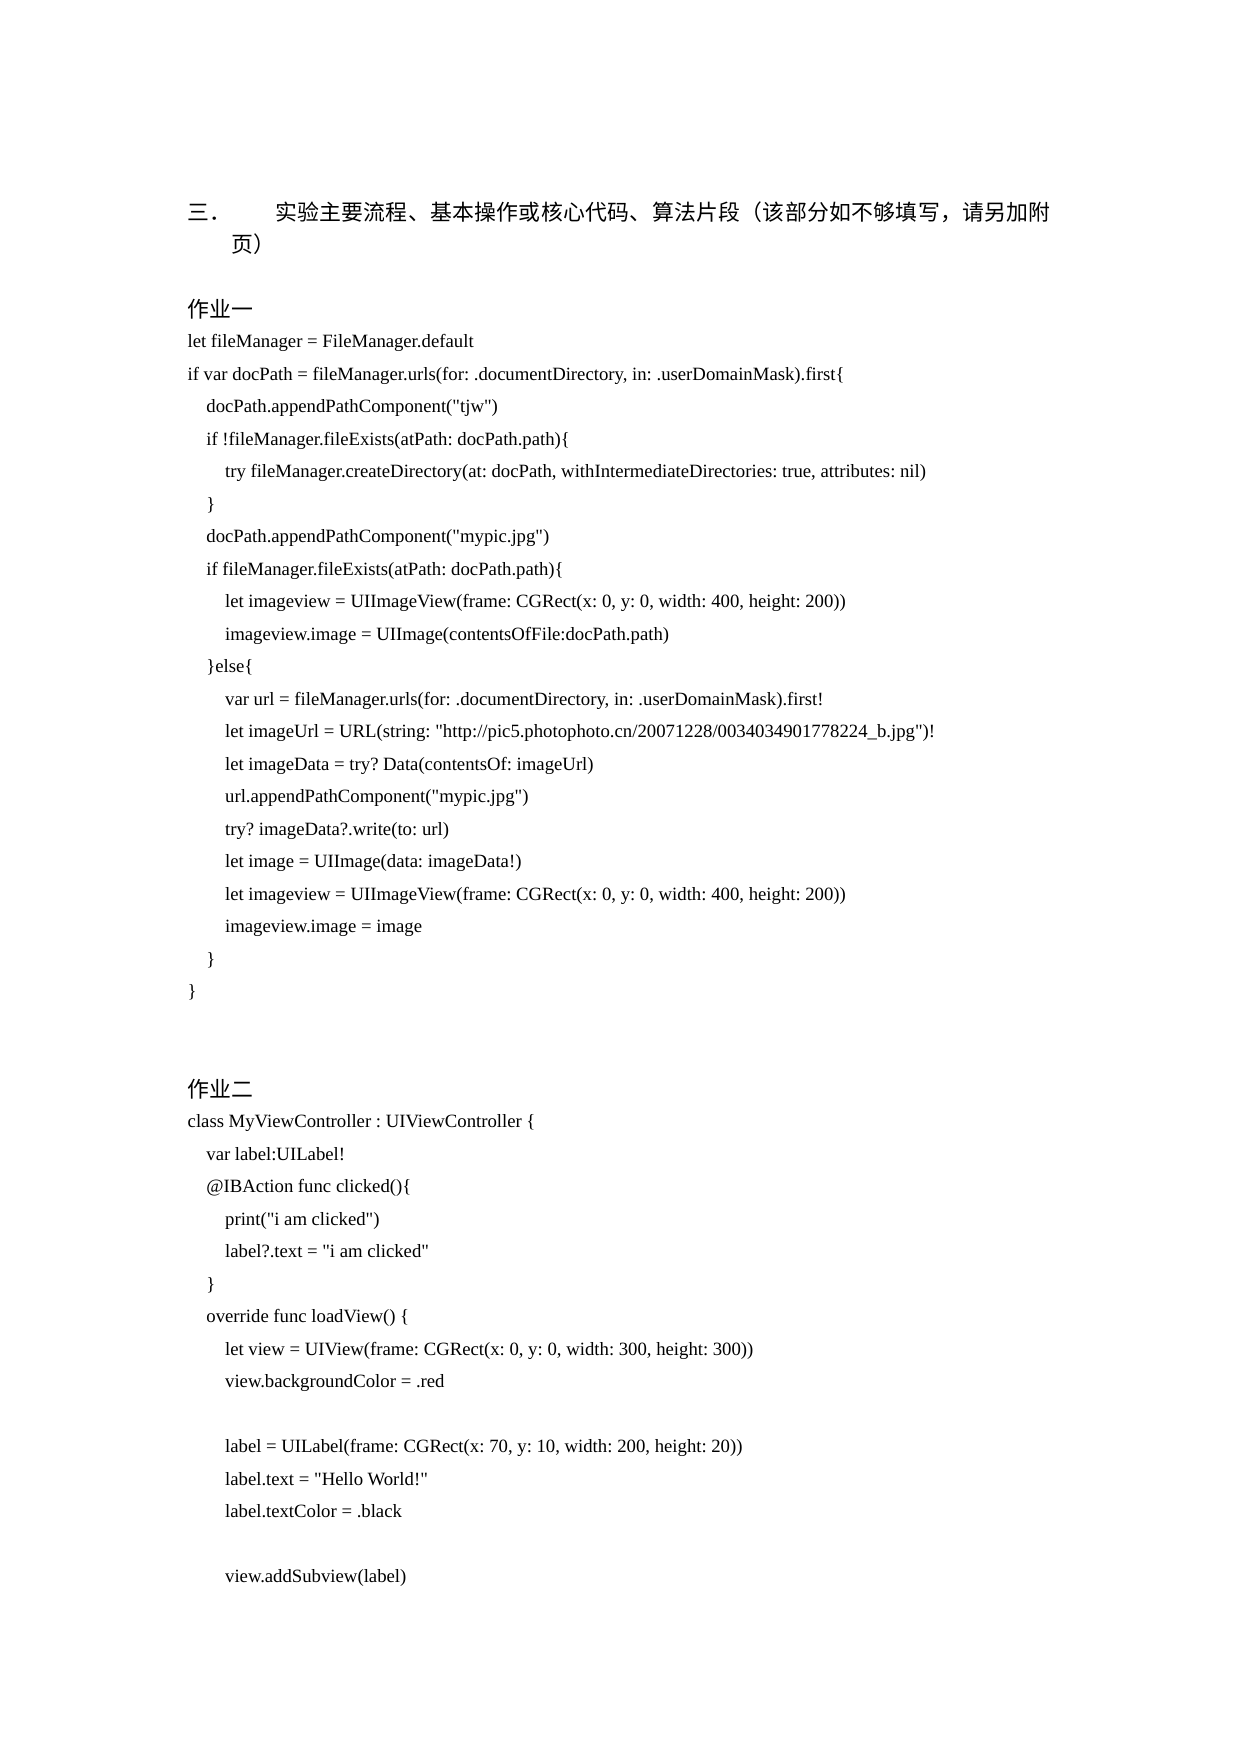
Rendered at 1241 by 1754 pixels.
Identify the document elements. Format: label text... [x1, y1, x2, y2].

text imageview.image = UIImage(contentsOfFile:docPath.path) [187, 617, 1053, 649]
text let imageview = UIImageView(frame: CGRect(x: 0, y: 0, width: 400, height: 200)) [187, 877, 1053, 909]
text 作业一 [187, 292, 1053, 324]
text print("i am clicked") [187, 1202, 1053, 1234]
text view.addSubview(label) [187, 1559, 1053, 1592]
text var url = fileManager.urls(for: .documentDirectory, in: .userDomainMask).first! [187, 682, 1053, 714]
text let view = UIView(frame: CGRect(x: 0, y: 0, width: 300, height: 300)) [187, 1332, 1053, 1364]
text } [187, 942, 1053, 974]
text label?.text = "i am clicked" [187, 1234, 1053, 1267]
text label.textColor = .black [187, 1494, 1053, 1527]
text let image = UIImage(data: imageData!) [187, 844, 1053, 877]
text url.appendPathComponent("mypic.jpg") [187, 779, 1053, 812]
text try fileManager.createDirectory(at: docPath, withIntermediateDirectories: true, attributes: nil) [187, 454, 1053, 487]
text docPath.appendPathComponent("tjw") [187, 389, 1053, 422]
text 作业二 [187, 1072, 1053, 1104]
text if !fileManager.fileExists(atPath: docPath.path){ [187, 422, 1053, 454]
text let imageUrl = URL(string: "http://pic5.photophoto.cn/20071228/0034034901778224_b.jpg")! [187, 714, 1053, 747]
text class MyViewController : UIViewController { [187, 1104, 1053, 1137]
text @IBAction func clicked(){ [187, 1169, 1053, 1202]
text let imageData = try? Data(contentsOf: imageUrl) [187, 747, 1053, 779]
text let imageview = UIImageView(frame: CGRect(x: 0, y: 0, width: 400, height: 200)) [187, 584, 1053, 617]
text label = UILabel(frame: CGRect(x: 70, y: 10, width: 200, height: 20)) [187, 1429, 1053, 1462]
text view.backgroundColor = .red [187, 1364, 1053, 1397]
text imageview.image = image [187, 909, 1053, 942]
text if var docPath = fileManager.urls(for: .documentDirectory, in: .userDomainMask).first{ [187, 357, 1053, 389]
text label.text = "Hello World!" [187, 1462, 1053, 1494]
text if fileManager.fileExists(atPath: docPath.path){ [187, 552, 1053, 584]
text } [187, 974, 1053, 1007]
text override func loadView() { [187, 1299, 1053, 1332]
text let fileManager = FileManager.default [187, 324, 1053, 357]
list 实验主要流程、基本操作或核心代码、算法片段（该部分如不够填写，请另加附页） [187, 194, 1053, 259]
text } [187, 1267, 1053, 1299]
text }else{ [187, 649, 1053, 682]
text } [187, 487, 1053, 519]
text try? imageData?.write(to: url) [187, 812, 1053, 844]
text docPath.appendPathComponent("mypic.jpg") [187, 519, 1053, 552]
text var label:UILabel! [187, 1137, 1053, 1169]
